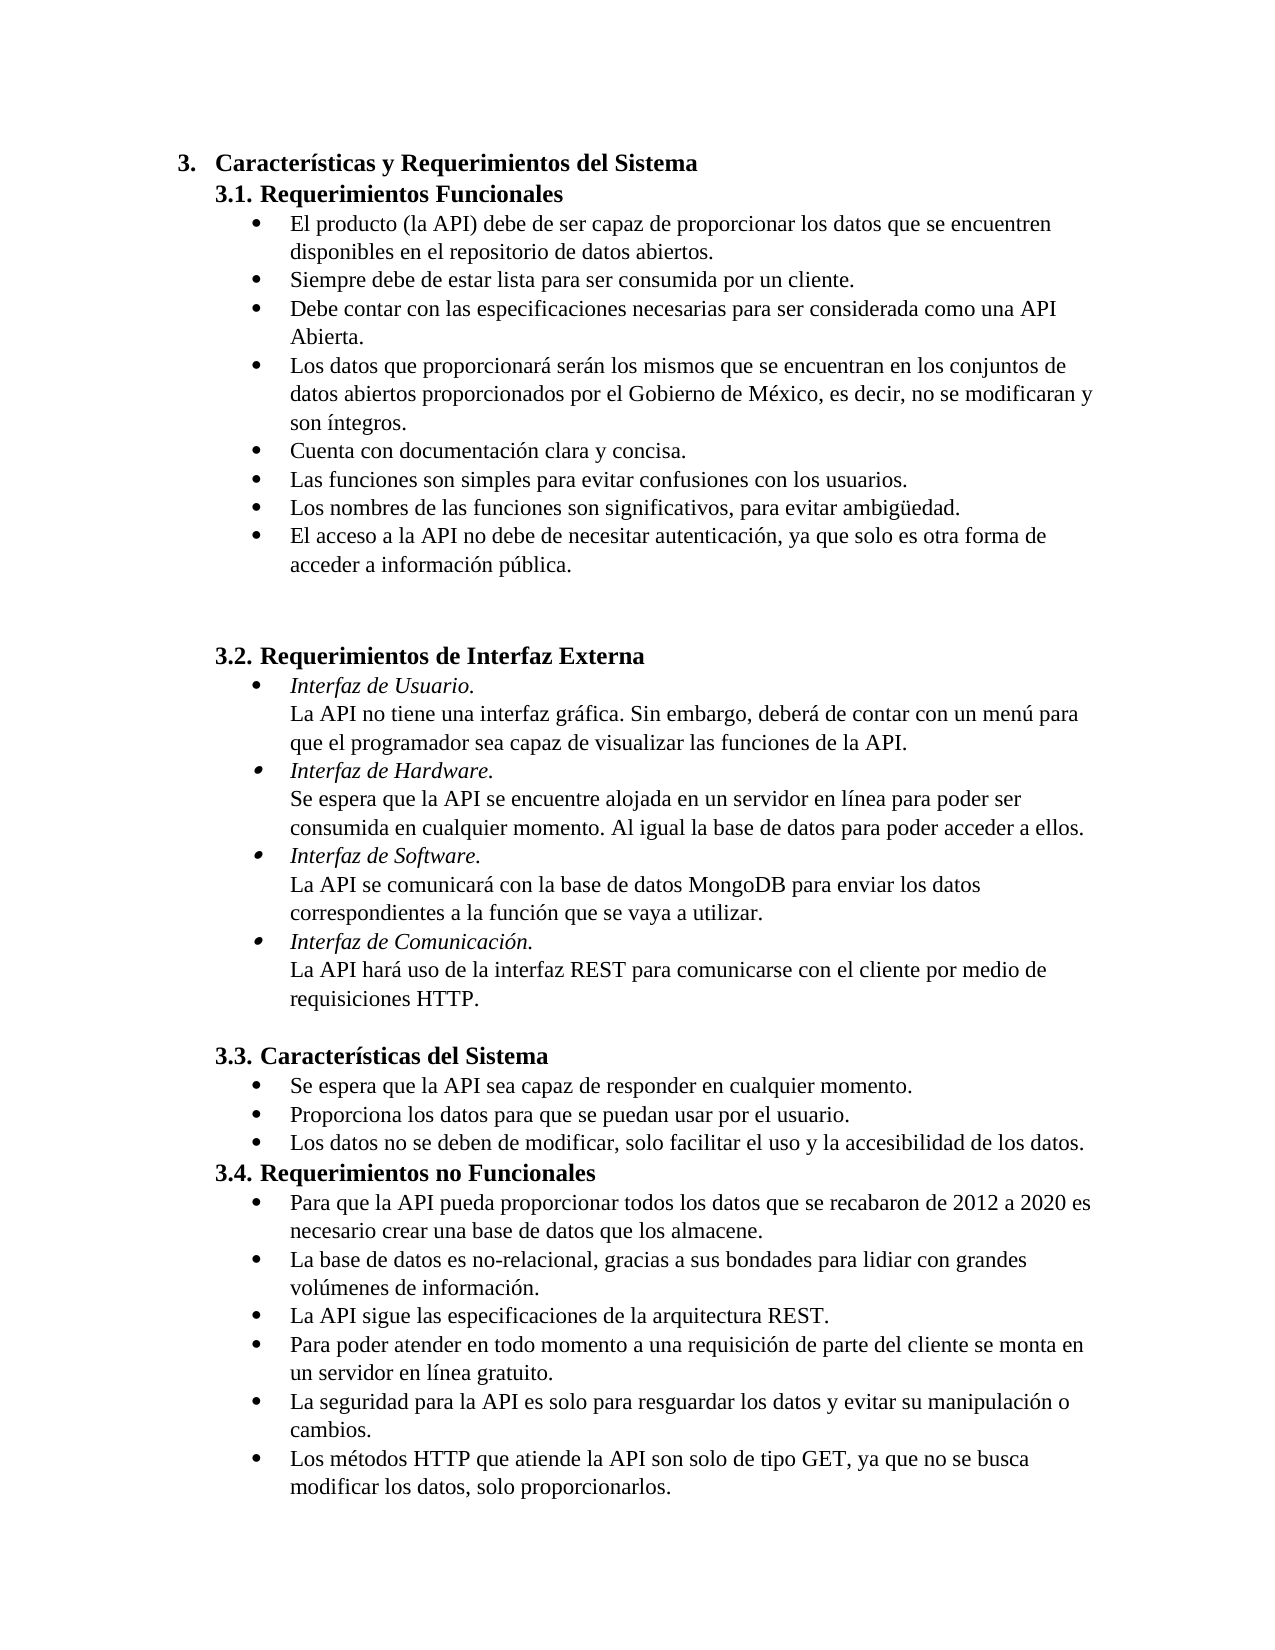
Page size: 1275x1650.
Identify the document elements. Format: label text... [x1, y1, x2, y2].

list Debe contar con las especificaciones necesarias para ser considerada como una API Abierta. [252, 295, 1098, 350]
list Características del Sistema [215, 1041, 1098, 1070]
list Interfaz de Software. [252, 842, 1098, 869]
list El acceso a la API no debe de necesitar autenticación, ya que solo es otra forma de acceder a información pública. [252, 522, 1098, 607]
list Se espera que la API sea capaz de responder en cualquier momento. [252, 1072, 1098, 1099]
list Para que la API pueda proporcionar todos los datos que se recabaron de 2012 a 2020 es necesario crear una base de datos que los almacene. [252, 1189, 1098, 1244]
list Características y Requerimientos del Sistema [177, 148, 1098, 176]
list Requerimientos Funcionales [215, 179, 1098, 207]
list Los métodos HTTP que atiende la API son solo de tipo GET, ya que no se busca modificar los datos, solo proporcionarlos. [252, 1445, 1098, 1499]
list Interfaz de Usuario. La API no tiene una interfaz gráfica. Sin embargo, deberá de contar con un menú para que el programador sea capaz de visualizar las funciones de la API. [252, 672, 1098, 755]
list Interfaz de Comunicación. La API hará uso de la interfaz REST para comunicarse con el cliente por medio de requisiciones HTTP. [252, 928, 1098, 1011]
list El producto (la API) debe de ser capaz de proporcionar los datos que se encuentren disponibles en el repositorio de datos abiertos. [252, 210, 1098, 264]
list La API sigue las especificaciones de la arquitectura REST. [252, 1303, 1098, 1329]
list Proporciona los datos para que se puedan usar por el usuario. [252, 1101, 1098, 1127]
list La API se comunicará con la base de datos MongoDB para enviar los datos correspondientes a la función que se vaya a utilizar. [290, 871, 1098, 926]
list Los nombres de las funciones son significativos, para evitar ambigüedad. [252, 494, 1098, 520]
list Requerimientos no Funcionales [215, 1158, 1098, 1187]
list Cuenta con documentación clara y concisa. [252, 437, 1098, 463]
list La seguridad para la API es solo para resguardar los datos y evitar su manipulación o cambios. [252, 1388, 1098, 1443]
list Interfaz de Hardware. Se espera que la API se encuentre alojada en un servidor en línea para poder ser consumida en cualquier momento. Al igual la base de datos para poder acceder a ellos. [252, 757, 1098, 840]
list Los datos que proporcionará serán los mismos que se encuentran en los conjuntos de datos abiertos proporcionados por el Gobierno de México, es decir, no se modificaran y son íntegros. [252, 352, 1098, 435]
list Siempre debe de estar lista para ser consumida por un cliente. [252, 267, 1098, 293]
list Los datos no se deben de modificar, solo facilitar el uso y la accesibilidad de los datos. [252, 1129, 1098, 1156]
list La base de datos es no-relacional, gracias a sus bondades para lidiar con grandes volúmenes de información. [252, 1246, 1098, 1301]
list Requerimientos de Interfaz Externa [215, 641, 1098, 669]
list Las funciones son simples para evitar confusiones con los usuarios. [252, 466, 1098, 492]
list Para poder atender en todo momento a una requisición de parte del cliente se monta en un servidor en línea gratuito. [252, 1331, 1098, 1386]
